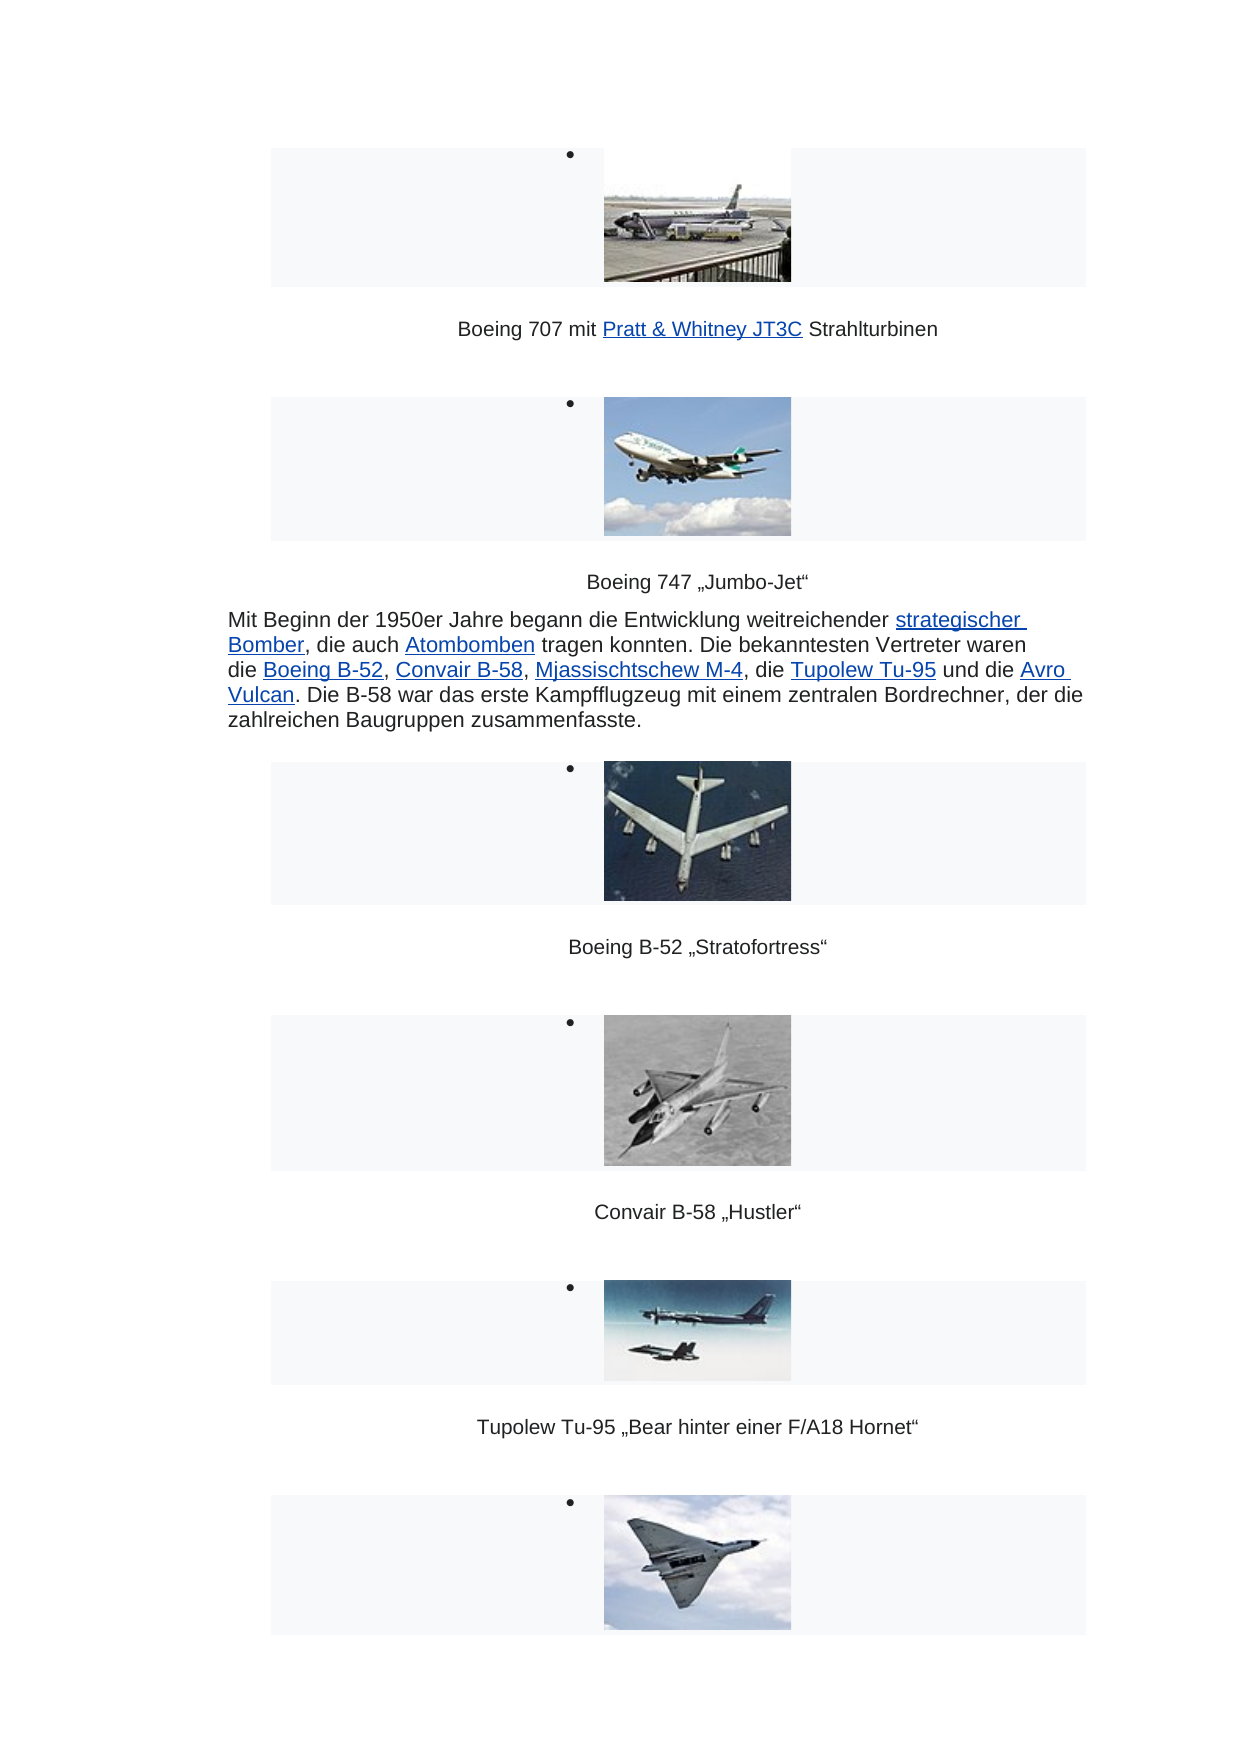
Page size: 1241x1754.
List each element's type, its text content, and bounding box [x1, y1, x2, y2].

picture [604, 1015, 792, 1166]
text Boeing 747 „Jumbo-Jet“ [306, 570, 1089, 594]
text Tupolew Tu-95 „Bear hinter einer F/A18 Hornet“ [306, 1414, 1089, 1438]
text Mit Beginn der 1950er Jahre begann die Entwicklung weitreichender strategischer Bomber, die auch Atombomben tragen konnten. Die bekanntesten Vertreter waren die Boeing B-52, Convair B-58, Mjassischtschew M-4, die Tupolew Tu-95 und die Avro Vulcan. Die B-58 war das erste Kampfflugzeug mit einem zentralen Bordrechner, der die zahlreichen Baugruppen zusammenfasste. [228, 607, 1093, 733]
picture [604, 397, 792, 536]
picture [604, 147, 792, 282]
picture [604, 1495, 792, 1630]
picture [604, 761, 792, 901]
picture [604, 1280, 792, 1381]
text Convair B-58 „Hustler“ [306, 1200, 1089, 1224]
text Boeing 707 mit Pratt & Whitney JT3C Strahlturbinen [306, 316, 1089, 340]
text Boeing B-52 „Stratofortress“ [306, 934, 1089, 958]
